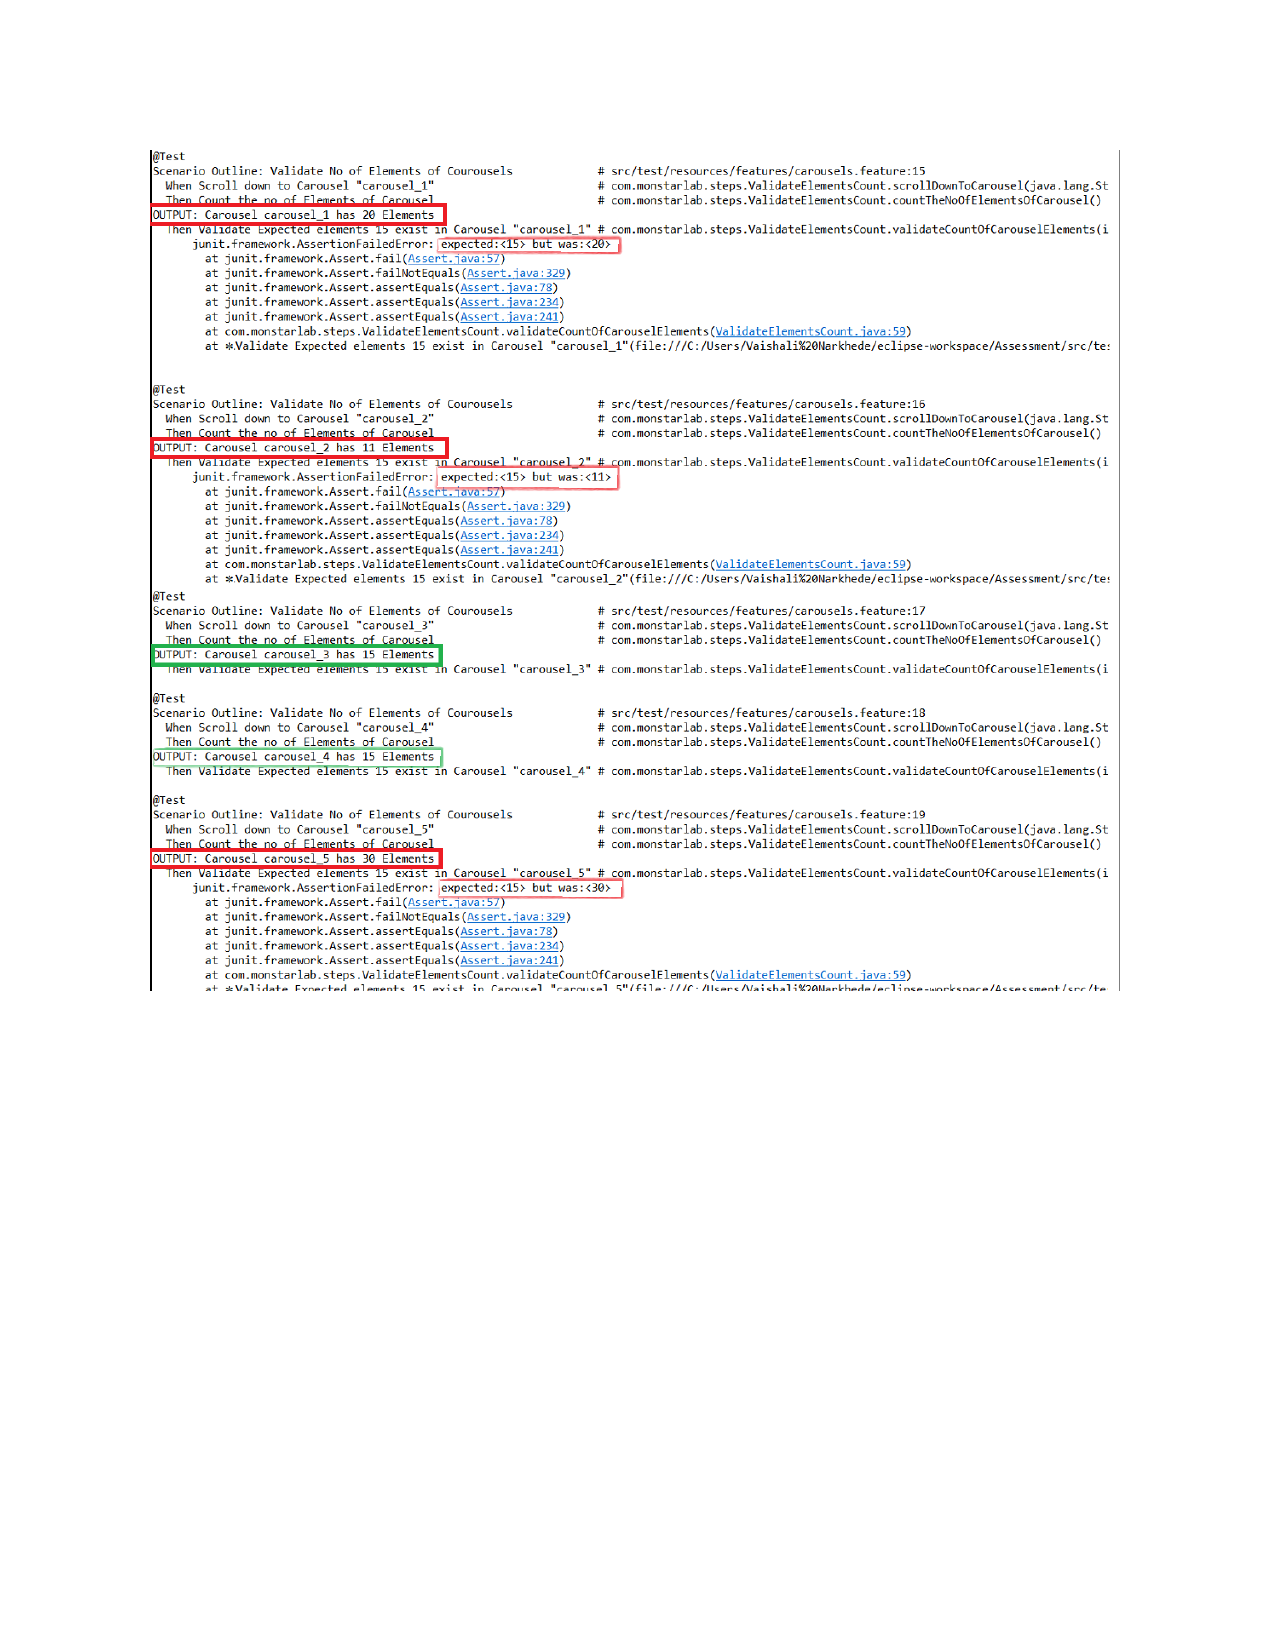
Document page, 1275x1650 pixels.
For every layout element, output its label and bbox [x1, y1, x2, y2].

picture [150, 150, 1124, 994]
